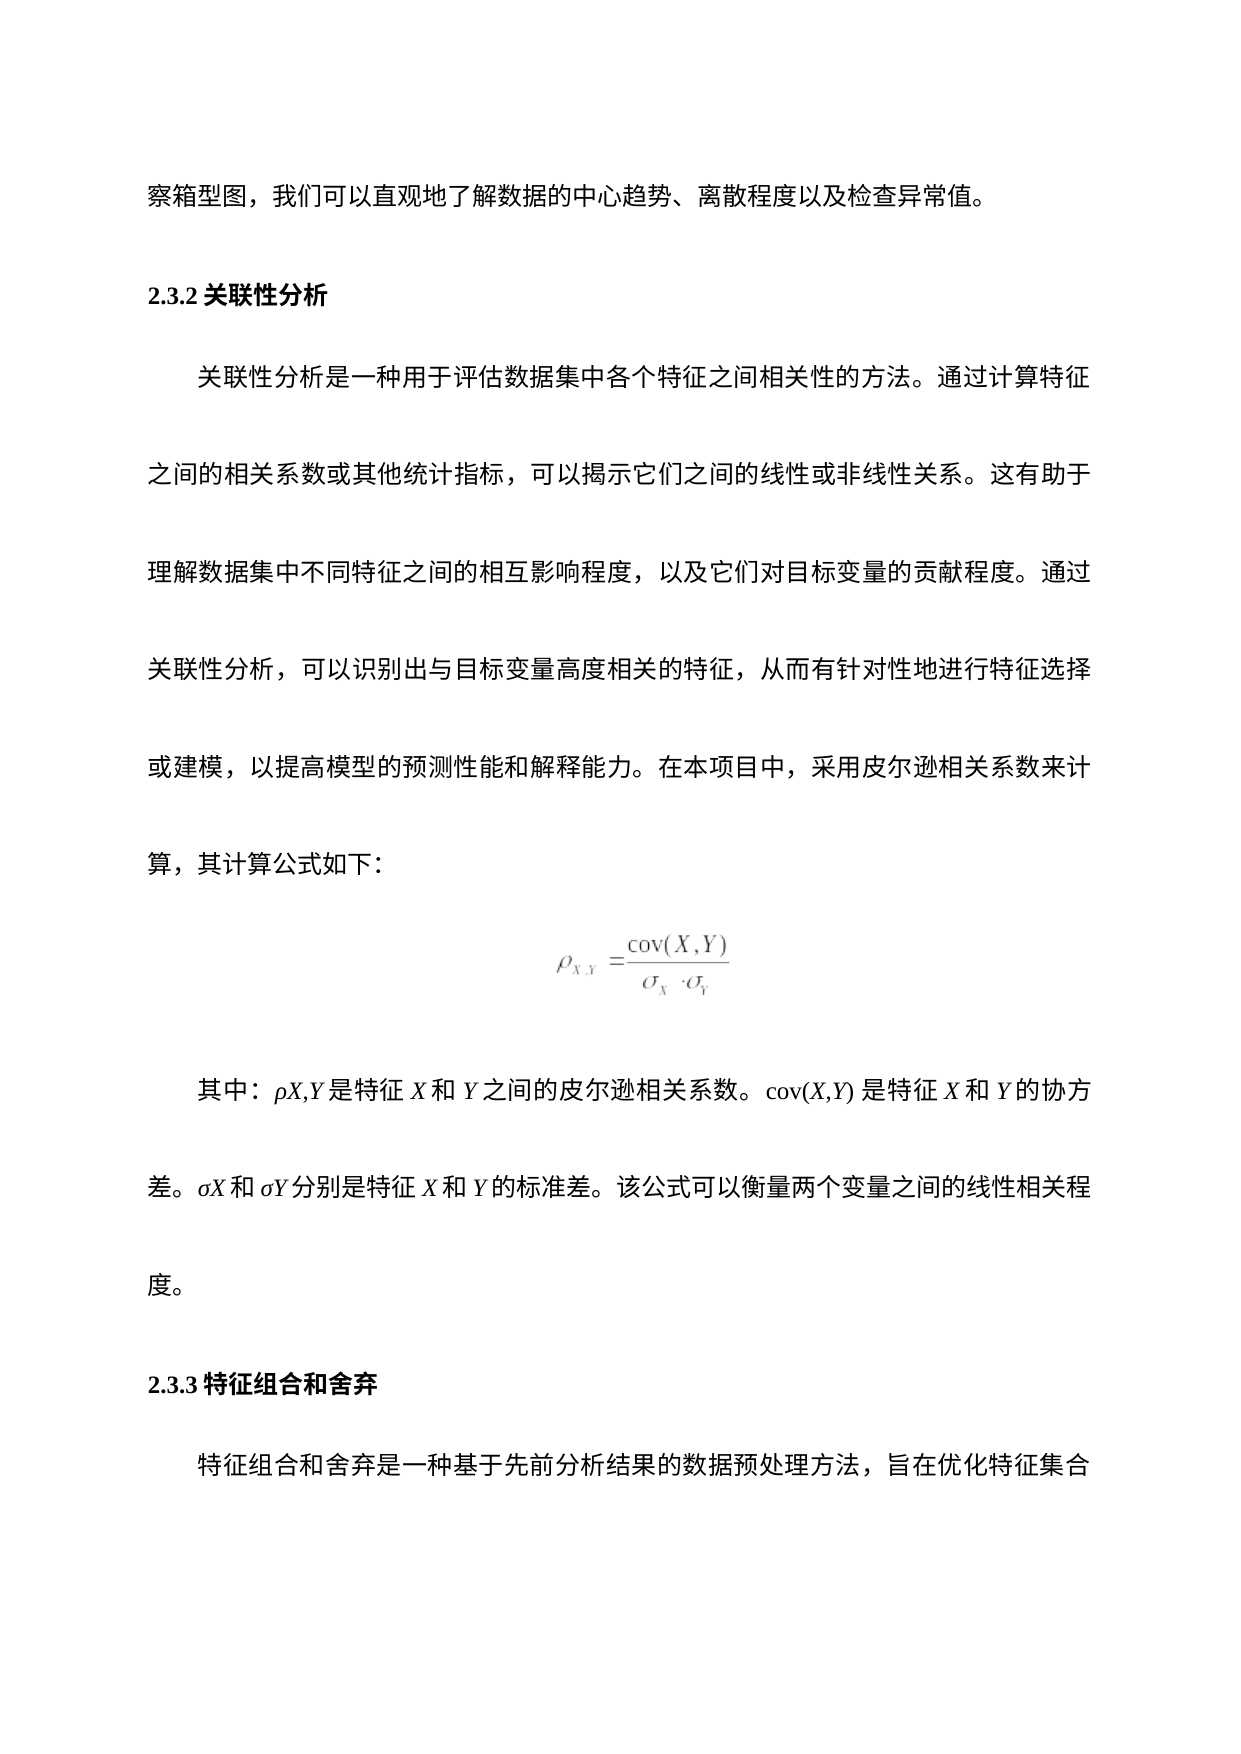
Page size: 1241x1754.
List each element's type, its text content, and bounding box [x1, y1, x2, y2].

text 2.3.2 关联性分析 [148, 261, 1092, 326]
text 关联性分析是一种用于评估数据集中各个特征之间相关性的方法。通过计算特征之间的相关系数或其他统计指标，可以揭示它们之间的线性或非线性关系。这有助于理解数据集中不同特征之间的相互影响程度，以及它们对目标变量的贡献程度。通过关联性分析，可以识别出与目标变量高度相关的特征，从而有针对性地进行特征选择或建模，以提高模型的预测性能和解释能力。在本项目中，采用皮尔逊相关系数来计算，其计算公式如下： [148, 343, 1092, 895]
text 2.3.3 特征组合和舍弃 [148, 1350, 1092, 1415]
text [148, 1431, 1092, 1496]
text 其中：ρX,Y是特征X和Y之间的皮尔逊相关系数。cov(X,Y) 是特征X和Y的协方差。σX和σY分别是特征X和Y的标准差。该公式可以衡量两个变量之间的线性相关程度。 [148, 1056, 1092, 1316]
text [148, 162, 1092, 227]
